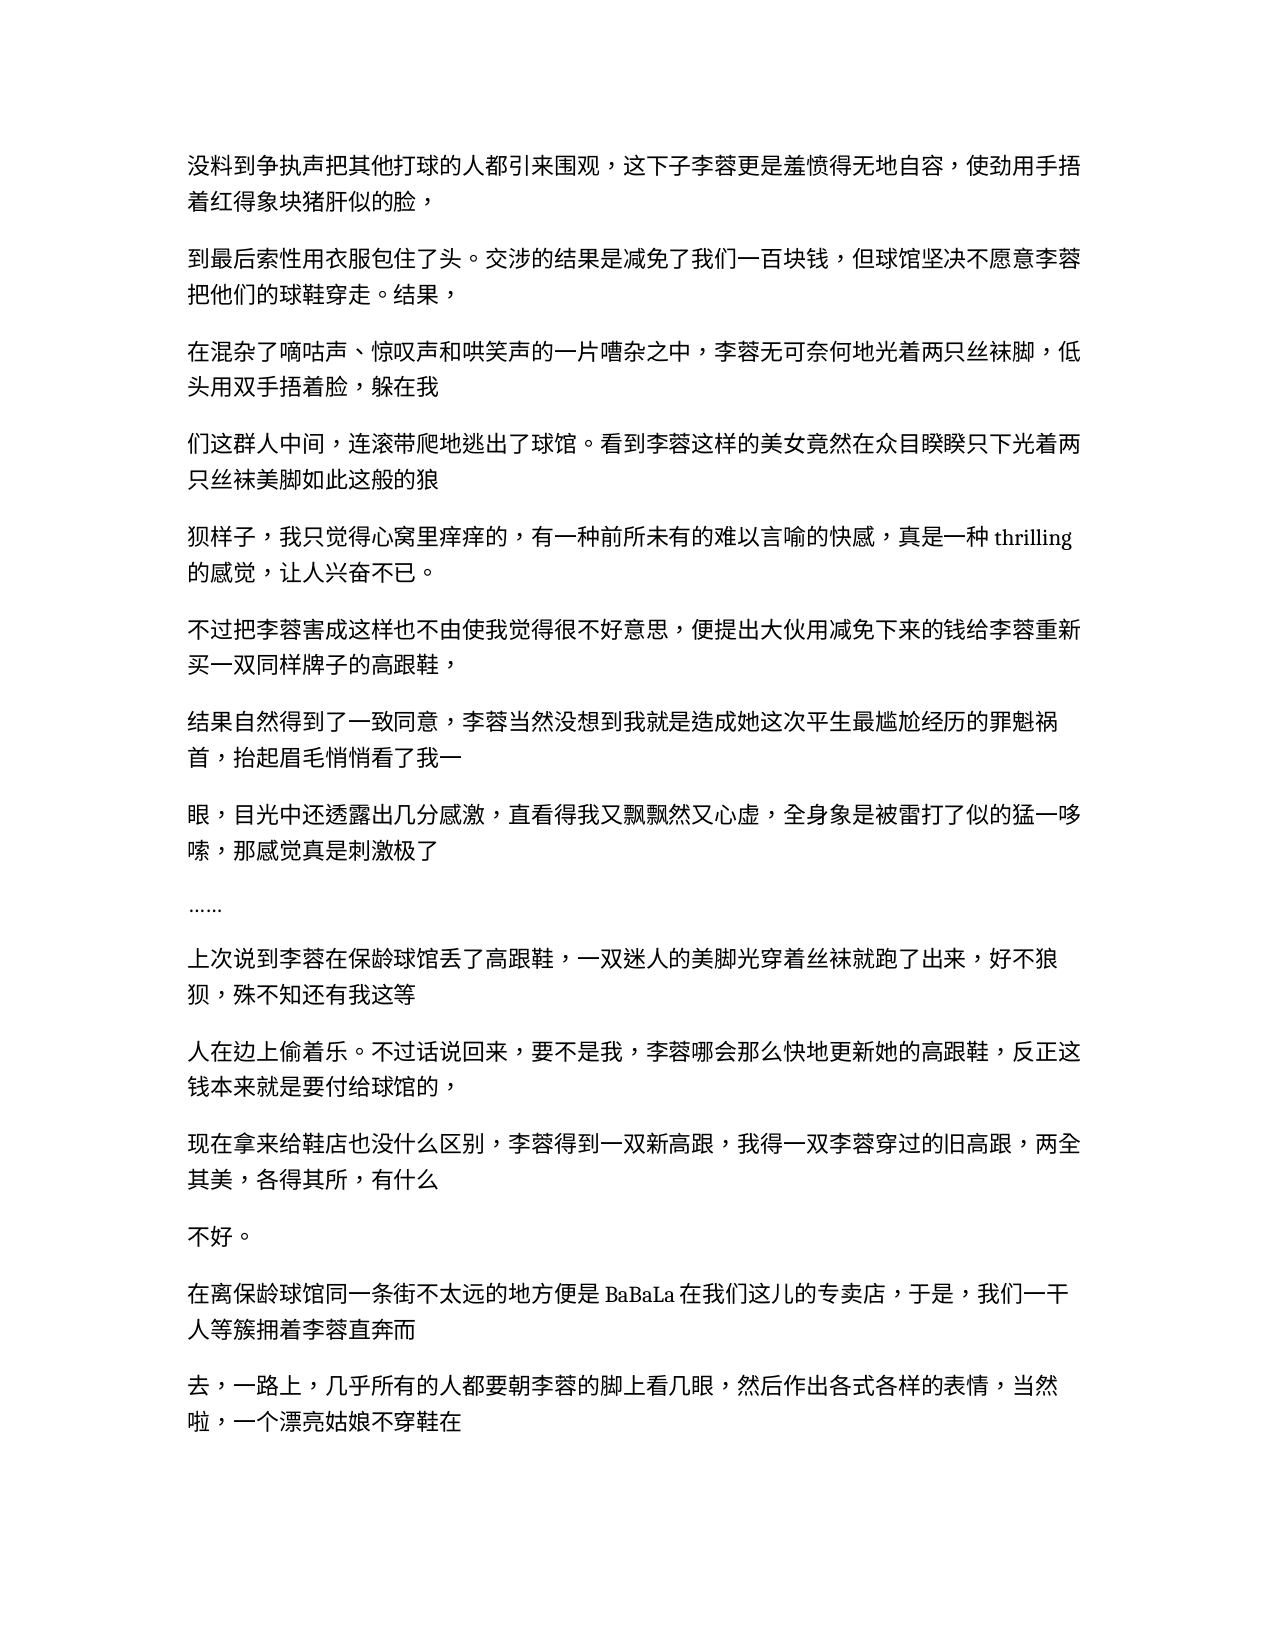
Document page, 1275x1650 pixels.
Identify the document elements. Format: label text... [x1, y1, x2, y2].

text 不好。 [187, 1221, 1087, 1252]
text …… [187, 892, 1087, 918]
text 到最后索性用衣服包住了头。交涉的结果是减免了我们一百块钱，但球馆坚决不愿意李蓉把他们的球鞋穿走。结果， [187, 243, 1087, 310]
text 人在边上偷着乐。不过话说回来，要不是我，李蓉哪会那么快地更新她的高跟鞋，反正这钱本来就是要付给球馆的， [187, 1035, 1087, 1103]
text 去，一路上，几乎所有的人都要朝李蓉的脚上看几眼，然后作出各式各样的表情，当然啦，一个漂亮姑娘不穿鞋在 [187, 1370, 1087, 1437]
text 眼，目光中还透露出几分感激，直看得我又飘飘然又心虚，全身象是被雷打了似的猛一哆嗦，那感觉真是刺激极了 [187, 799, 1087, 866]
text 没料到争执声把其他打球的人都引来围观，这下子李蓉更是羞愤得无地自容，使劲用手捂着红得象块猪肝似的脸， [187, 150, 1087, 217]
text 狈样子，我只觉得心窝里痒痒的，有一种前所未有的难以言喻的快感，真是一种thrilling 的感觉，让人兴奋不已。 [187, 521, 1087, 588]
text 结果自然得到了一致同意，李蓉当然没想到我就是造成她这次平生最尴尬经历的罪魁祸首，抬起眉毛悄悄看了我一 [187, 706, 1087, 773]
text 不过把李蓉害成这样也不由使我觉得很不好意思，便提出大伙用减免下来的钱给李蓉重新买一双同样牌子的高跟鞋， [187, 613, 1087, 681]
text 上次说到李蓉在保龄球馆丢了高跟鞋，一双迷人的美脚光穿着丝袜就跑了出来，好不狼狈，殊不知还有我这等 [187, 943, 1087, 1010]
text 们这群人中间，连滚带爬地逃出了球馆。看到李蓉这样的美女竟然在众目睽睽只下光着两只丝袜美脚如此这般的狼 [187, 428, 1087, 495]
text 现在拿来给鞋店也没什么区别，李蓉得到一双新高跟，我得一双李蓉穿过的旧高跟，两全其美，各得其所，有什么 [187, 1128, 1087, 1195]
text 在混杂了嘀咕声、惊叹声和哄笑声的一片嘈杂之中，李蓉无可奈何地光着两只丝袜脚，低头用双手捂着脸，躲在我 [187, 335, 1087, 403]
text 在离保龄球馆同一条街不太远的地方便是BaBaLa在我们这儿的专卖店，于是，我们一干人等簇拥着李蓉直奔而 [187, 1278, 1087, 1345]
